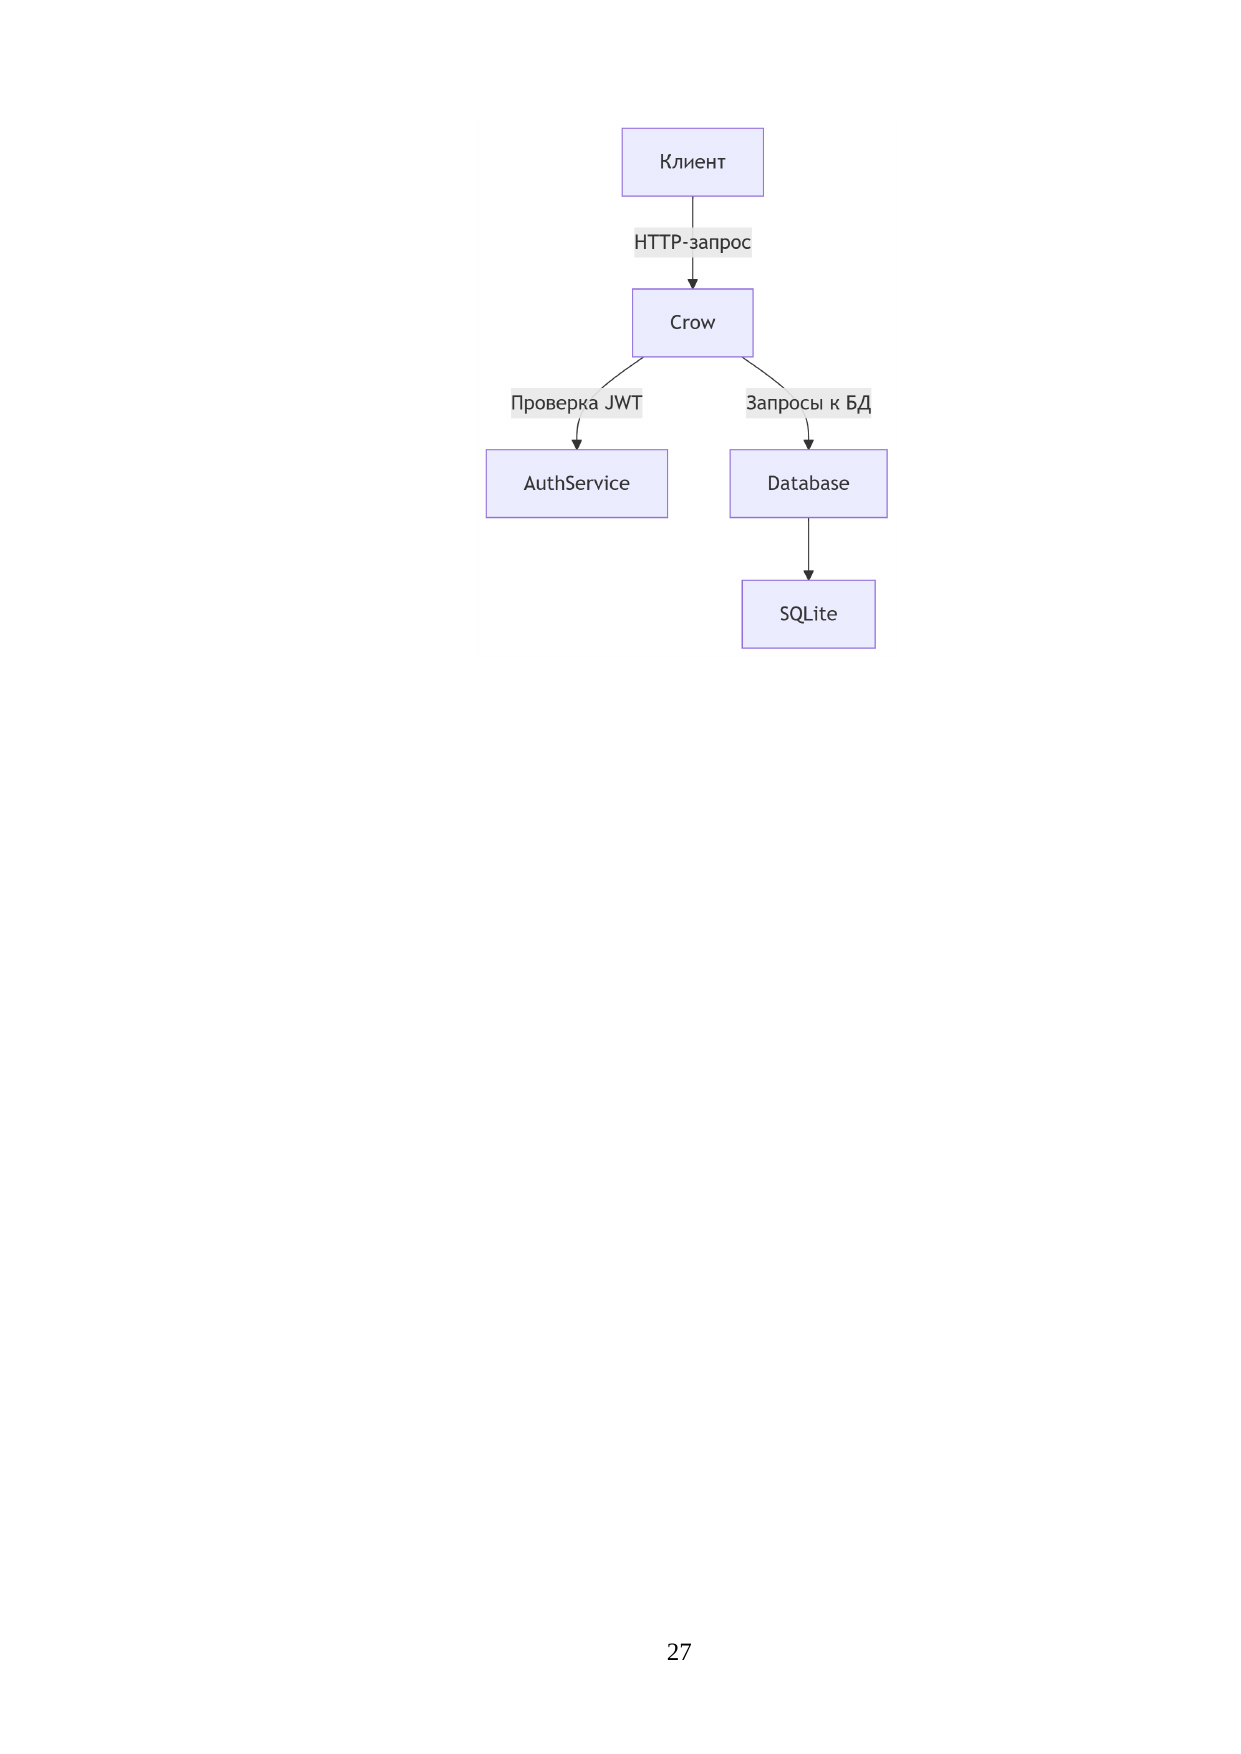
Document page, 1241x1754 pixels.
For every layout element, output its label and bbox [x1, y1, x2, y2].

picture [476, 118, 897, 658]
